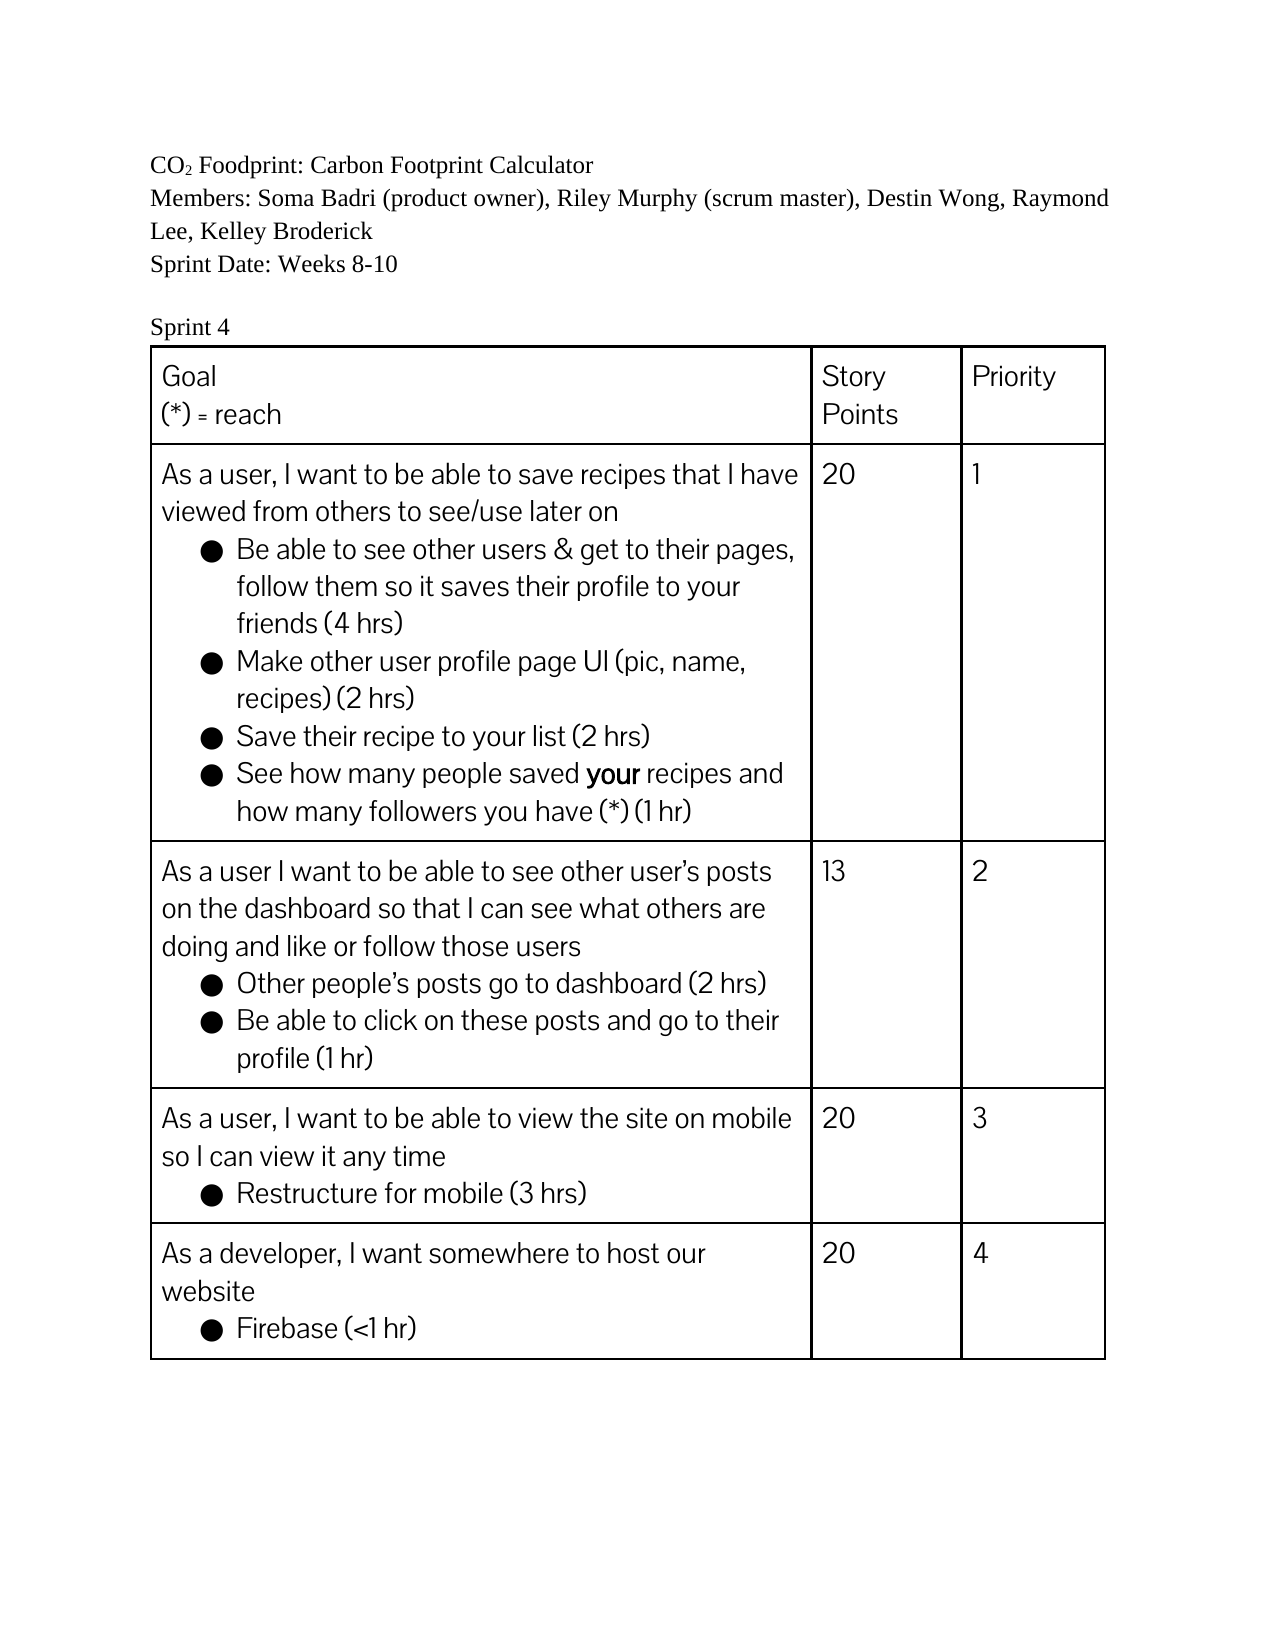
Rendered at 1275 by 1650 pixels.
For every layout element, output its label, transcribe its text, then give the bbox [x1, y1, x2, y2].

table_cell 20 [813, 1224, 960, 1357]
text Sprint 4 [150, 312, 1125, 341]
table_cell 20 [813, 1089, 960, 1222]
table_cell 13 [813, 842, 960, 1087]
table_cell As a user, I want to be able to view the site on mobile so I can view it any time Restructure for mobile (3 hrs) [152, 1089, 810, 1222]
table_header Story Points [813, 348, 960, 443]
table_cell 20 [813, 445, 960, 840]
text CO2 Foodprint: Carbon Footprint Calculator [150, 150, 1125, 179]
text Sprint Date: Weeks 8-10 [150, 249, 1125, 278]
text Members: Soma Badri (product owner), Riley Murphy (scrum master), Destin Wong, Raymond Lee, Kelley Broderick [150, 183, 1125, 245]
table_header Priority [963, 348, 1104, 443]
table_header Goal (*) = reach [152, 348, 810, 443]
table_cell As a user, I want to be able to save recipes that I have viewed from others to see/use later on Be able to see other users & get to their pages, follow them so it saves their profile to your friends (4 hrs) Make other user profile page UI (pic, name, recipes) (2 hrs) Save their recipe to your list (2 hrs) See how many people saved your recipes and how many followers you have (*) (1 hr) [152, 445, 810, 840]
table_cell As a user I want to be able to see other user’s posts on the dashboard so that I can see what others are doing and like or follow those users Other people’s posts go to dashboard (2 hrs) Be able to click on these posts and go to their profile (1 hr) [152, 842, 810, 1087]
table_cell As a developer, I want somewhere to host our website Firebase (<1 hr) [152, 1224, 810, 1357]
table_cell 3 [963, 1089, 1104, 1222]
table_cell 4 [963, 1224, 1104, 1357]
table_cell 1 [963, 445, 1104, 840]
table_cell 2 [963, 842, 1104, 1087]
